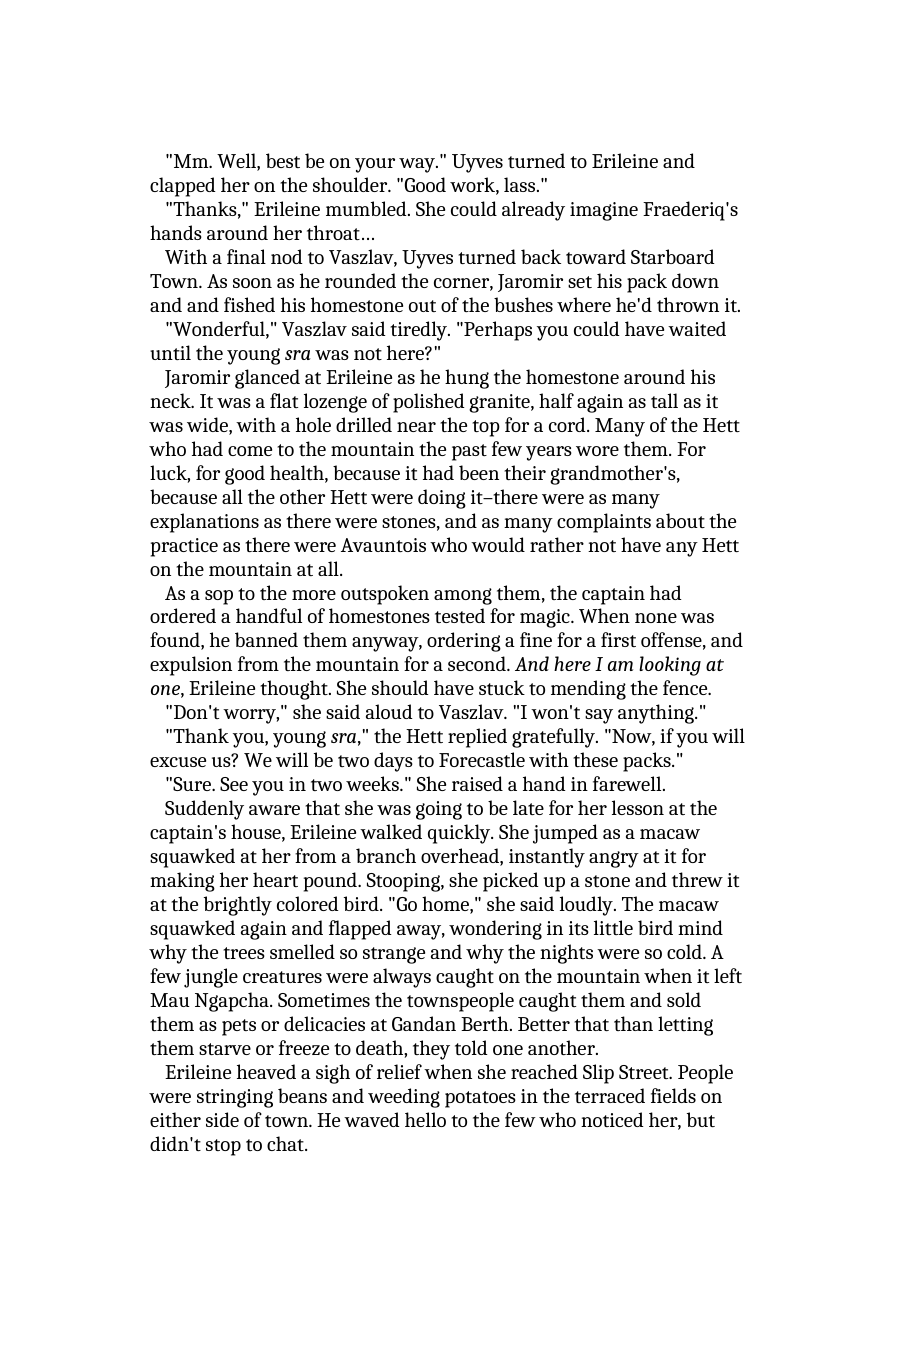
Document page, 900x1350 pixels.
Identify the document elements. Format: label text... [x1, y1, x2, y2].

text As a sop to the more outspoken among them, the captain had ordered a handful of homestones tested for magic. When none was found, he banned them anyway, ordering a fine for a first offense, and expulsion from the mountain for a second. And here I am looking at one, Erileine thought. She should have stuck to mending the fence. [150, 581, 750, 701]
text "Thanks," Erileine mumbled. She could already imagine Fraederiq's hands around her throat… [150, 198, 750, 246]
text Suddenly aware that she was going to be late for her lesson at the captain's house, Erileine walked quickly. She jumped as a macaw squawked at her from a branch overhead, instantly angry at it for making her heart pound. Stooping, she picked up a stone and threw it at the brightly colored bird. "Go home," she said loudly. The macaw squawked again and flapped away, wondering in its little bird mind why the trees smelled so strange and why the nights were so cold. A few jungle creatures were always caught on the mountain when it left Mau Ngapcha. Sometimes the townspeople caught them and sold them as pets or delicacies at Gandan Berth. Better that than letting them starve or freeze to death, they told one another. [150, 797, 750, 1060]
text Jaromir glanced at Erileine as he hung the homestone around his neck. It was a flat lozenge of polished granite, half again as tall as it was wide, with a hole drilled near the top for a cord. Many of the Hett who had come to the mountain the past few years wore them. For luck, for good health, because it had been their grandmother's, because all the other Hett were doing it–there were as many explanations as there were stones, and as many complaints about the practice as there were Avauntois who would rather not have any Hett on the mountain at all. [150, 366, 750, 581]
text With a final nod to Vaszlav, Uyves turned back toward Starboard Town. As soon as he rounded the corner, Jaromir set his pack down and and fished his homestone out of the bushes where he'd thrown it. [150, 246, 750, 318]
text "Thank you, young sra," the Hett replied gratefully. "Now, if you will excuse us? We will be two days to Forecastle with these packs." [150, 725, 750, 773]
text "Mm. Well, best be on your way." Uyves turned to Erileine and clapped her on the shoulder. "Good work, lass." [150, 150, 750, 198]
text "Don't worry," she said aloud to Vaszlav. "I won't say anything." [150, 701, 750, 725]
text "Sure. See you in two weeks." She raised a hand in farewell. [150, 773, 750, 797]
text Erileine heaved a sigh of relief when she reached Slip Street. People were stringing beans and weeding potatoes in the terraced fields on either side of town. He waved hello to the few who noticed her, but didn't stop to chat. [150, 1060, 750, 1156]
text "Wonderful," Vaszlav said tiredly. "Perhaps you could have waited until the young sra was not here?" [150, 318, 750, 366]
